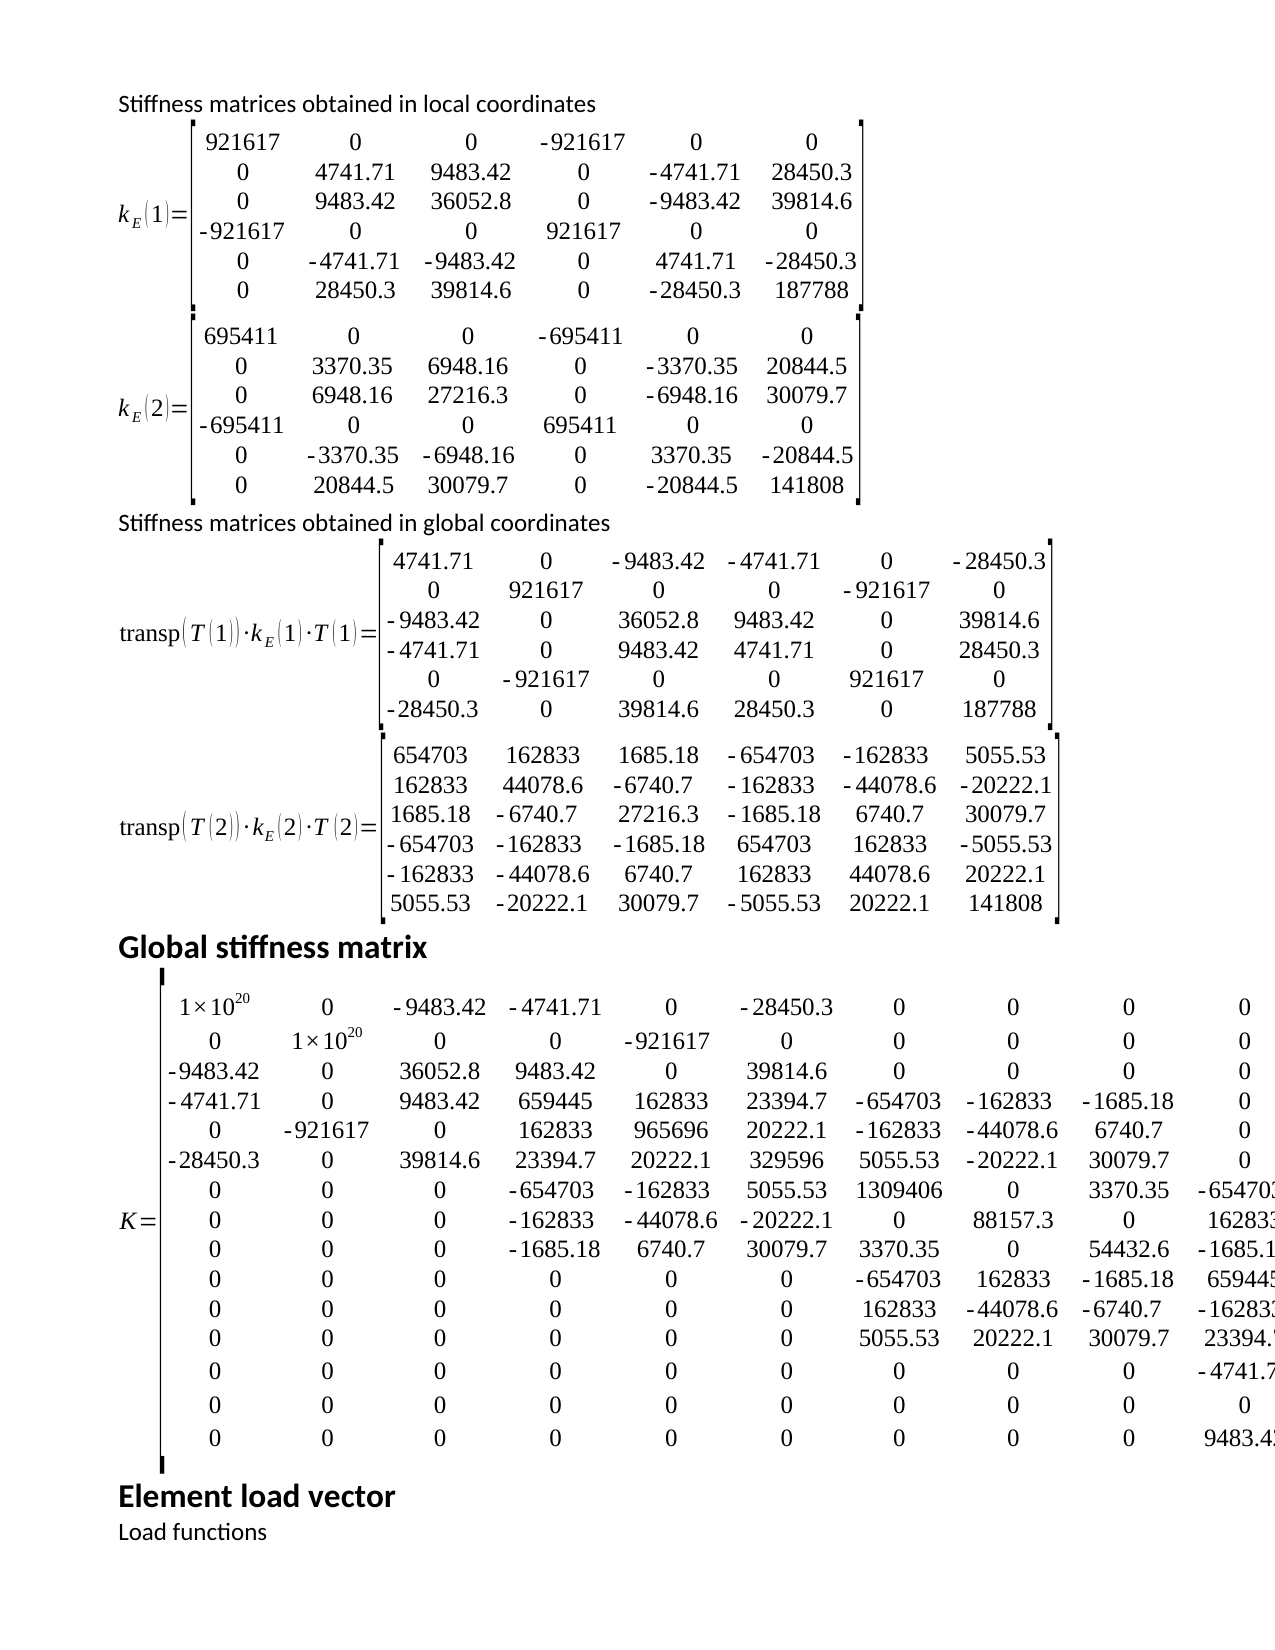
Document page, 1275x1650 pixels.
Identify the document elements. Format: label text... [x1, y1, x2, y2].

text Global stiffness matrix [118, 926, 1186, 967]
text Element load vector [118, 1475, 1186, 1516]
text Stiffness matrices obtained in local coordinates [118, 88, 1186, 119]
text Load functions [118, 1516, 1186, 1546]
text Stiffness matrices obtained in global coordinates [118, 507, 1186, 538]
